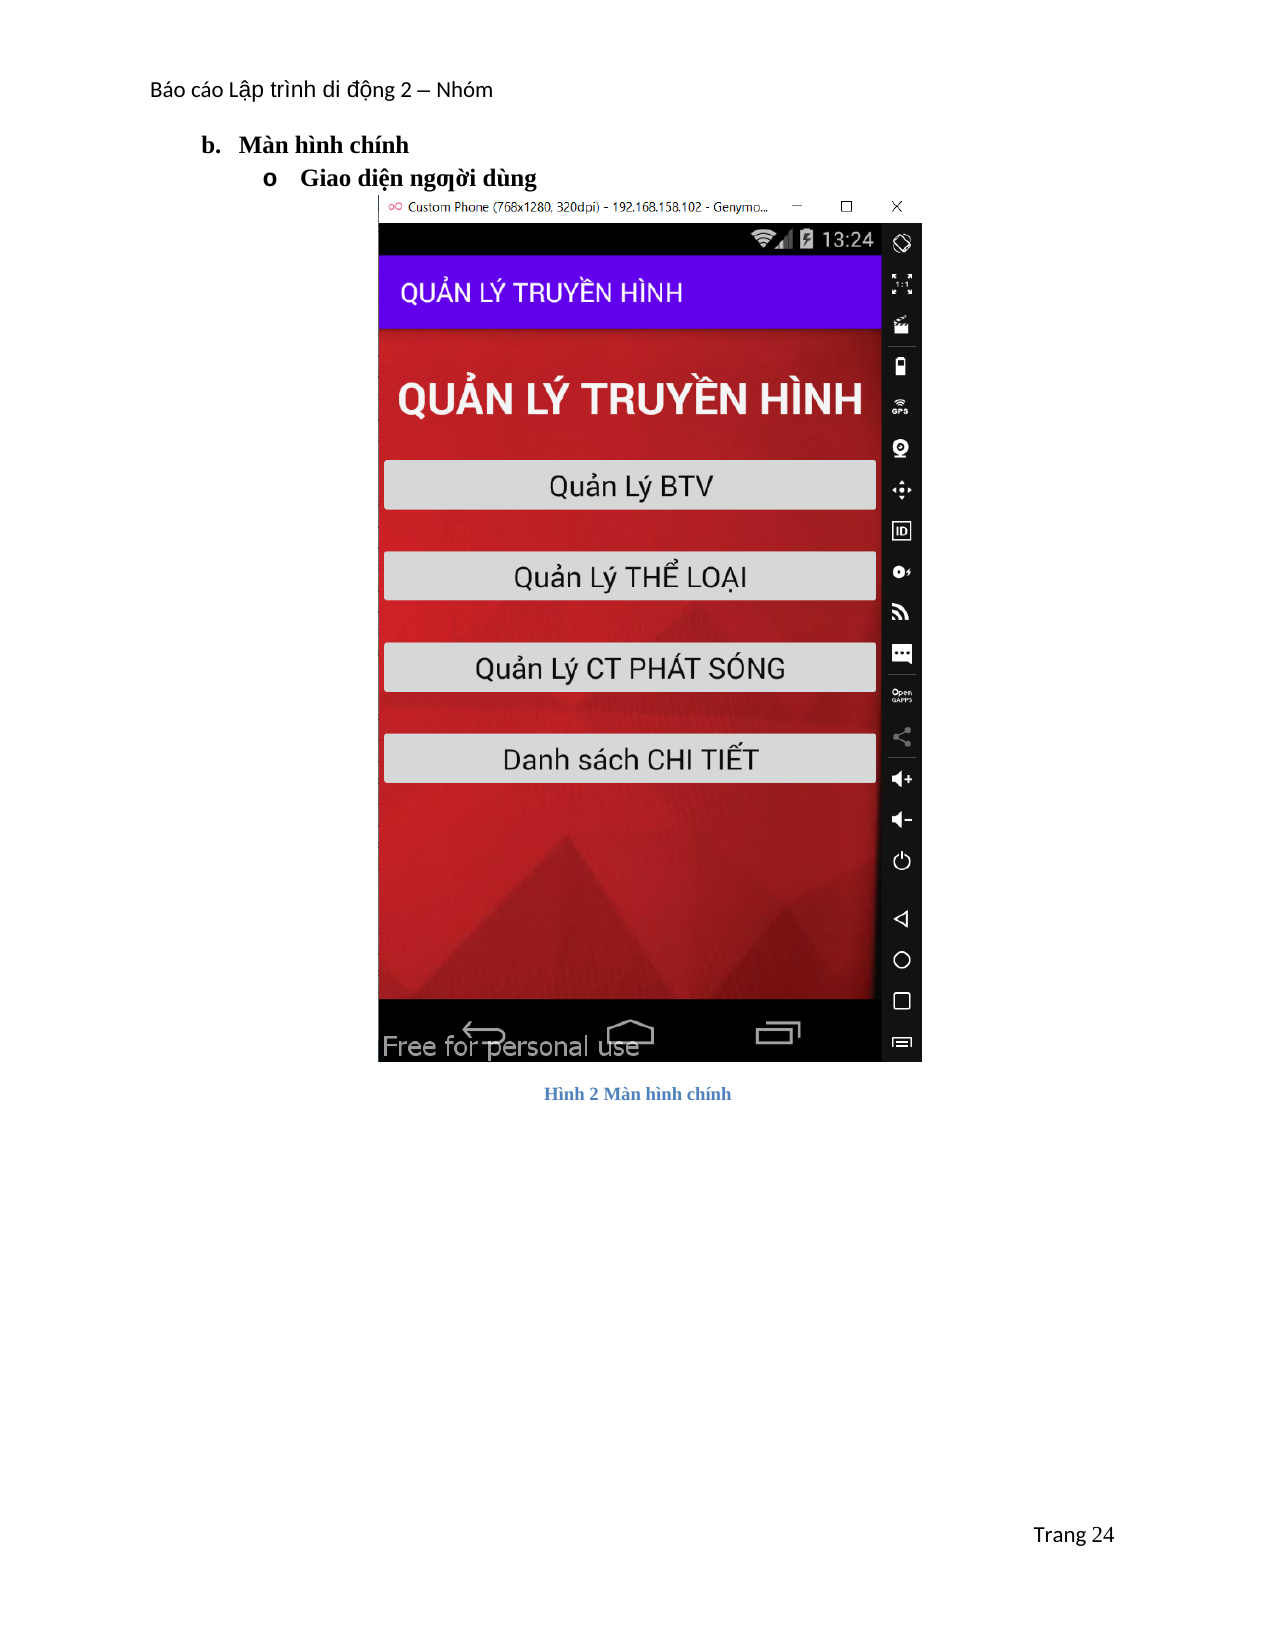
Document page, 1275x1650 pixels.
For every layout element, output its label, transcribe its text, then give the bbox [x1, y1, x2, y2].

picture [378, 195, 922, 1062]
text Hình 2 Màn hình chính [225, 1082, 1051, 1104]
list Giao diện ngƣời dùng [262, 163, 1173, 194]
subtitle Màn hình chính [201, 130, 1173, 159]
